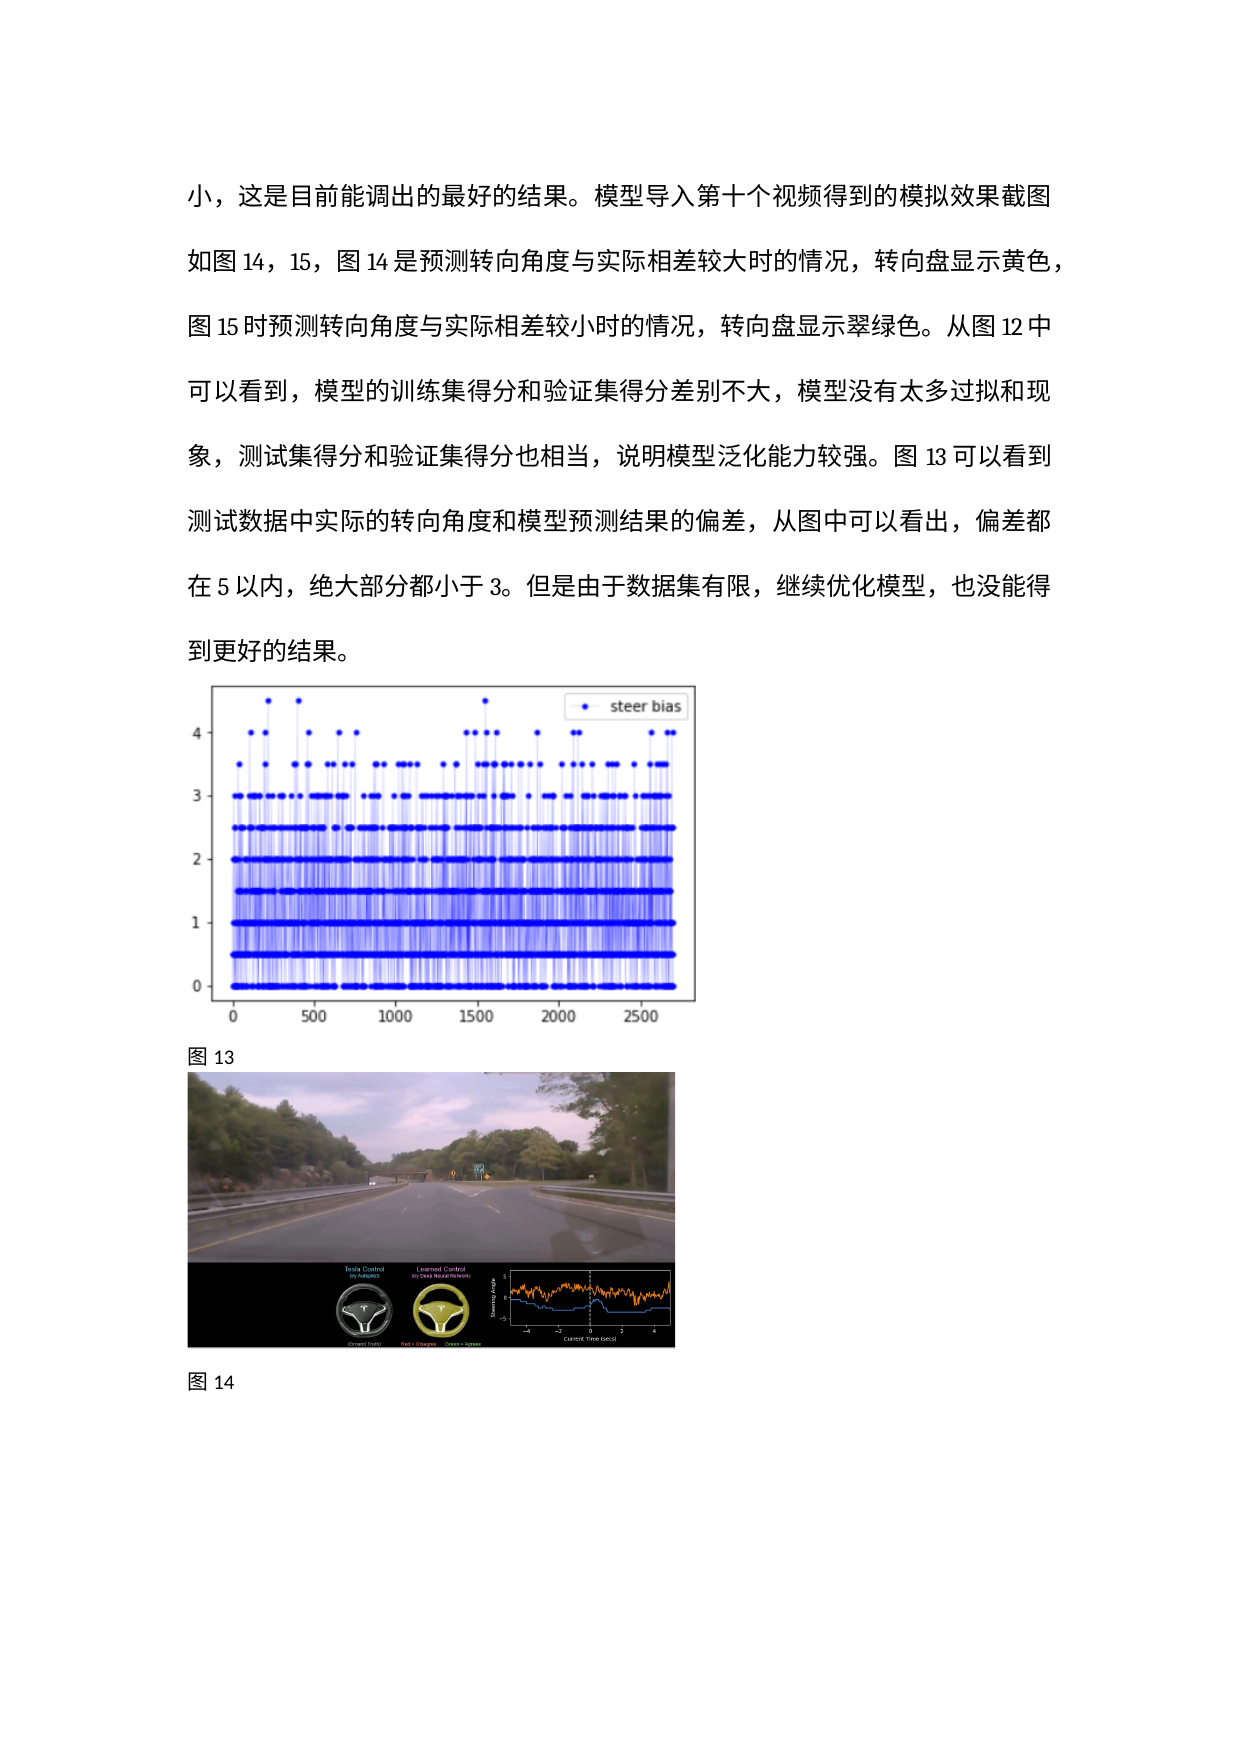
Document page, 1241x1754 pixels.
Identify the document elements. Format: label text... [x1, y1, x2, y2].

text 图 14 [187, 1364, 1053, 1397]
picture [187, 682, 697, 1024]
picture [187, 1072, 675, 1349]
text 图 13 [187, 1039, 1053, 1072]
